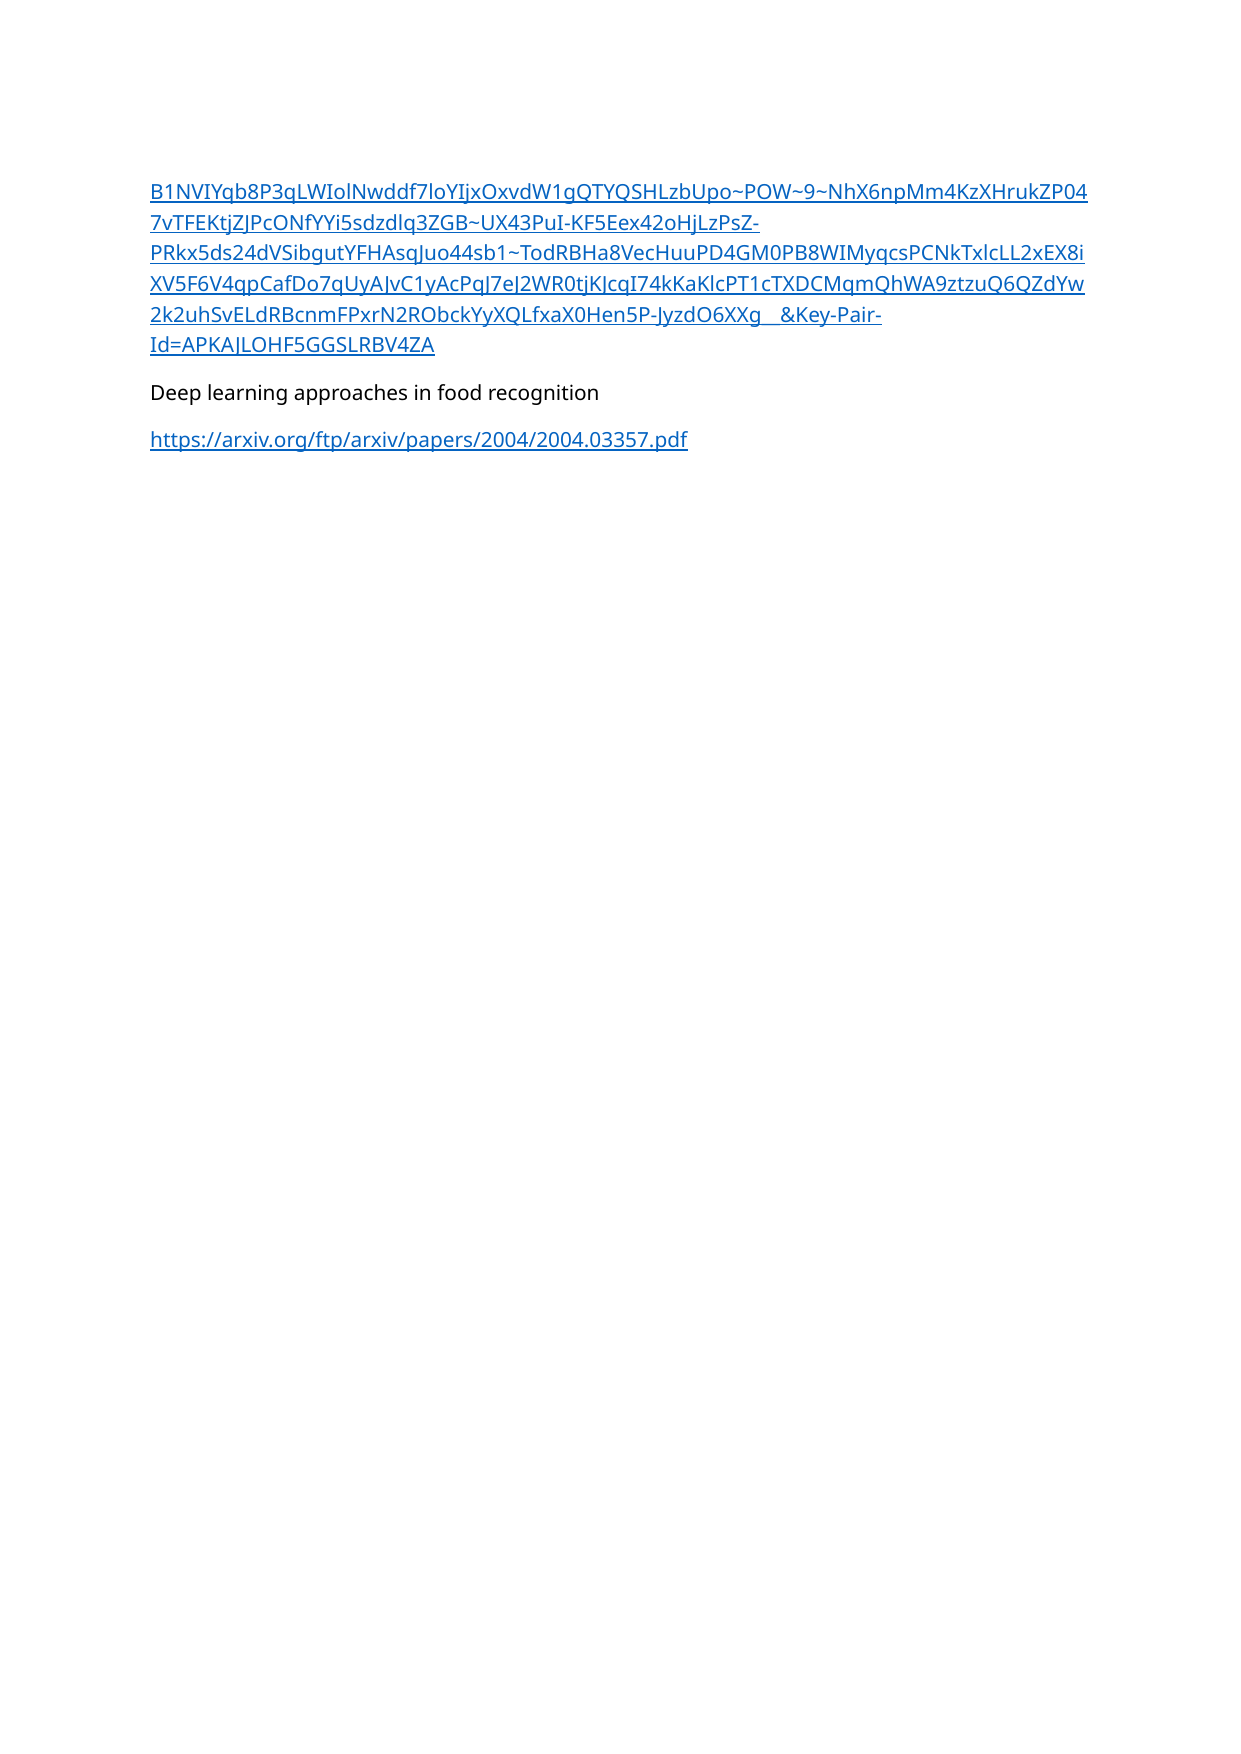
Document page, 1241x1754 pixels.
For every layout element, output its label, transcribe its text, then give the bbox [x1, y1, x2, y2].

text https://arxiv.org/ftp/arxiv/papers/2004/2004.03357.pdf [150, 425, 1090, 453]
text Deep learning approaches in food recognition [150, 378, 1090, 406]
